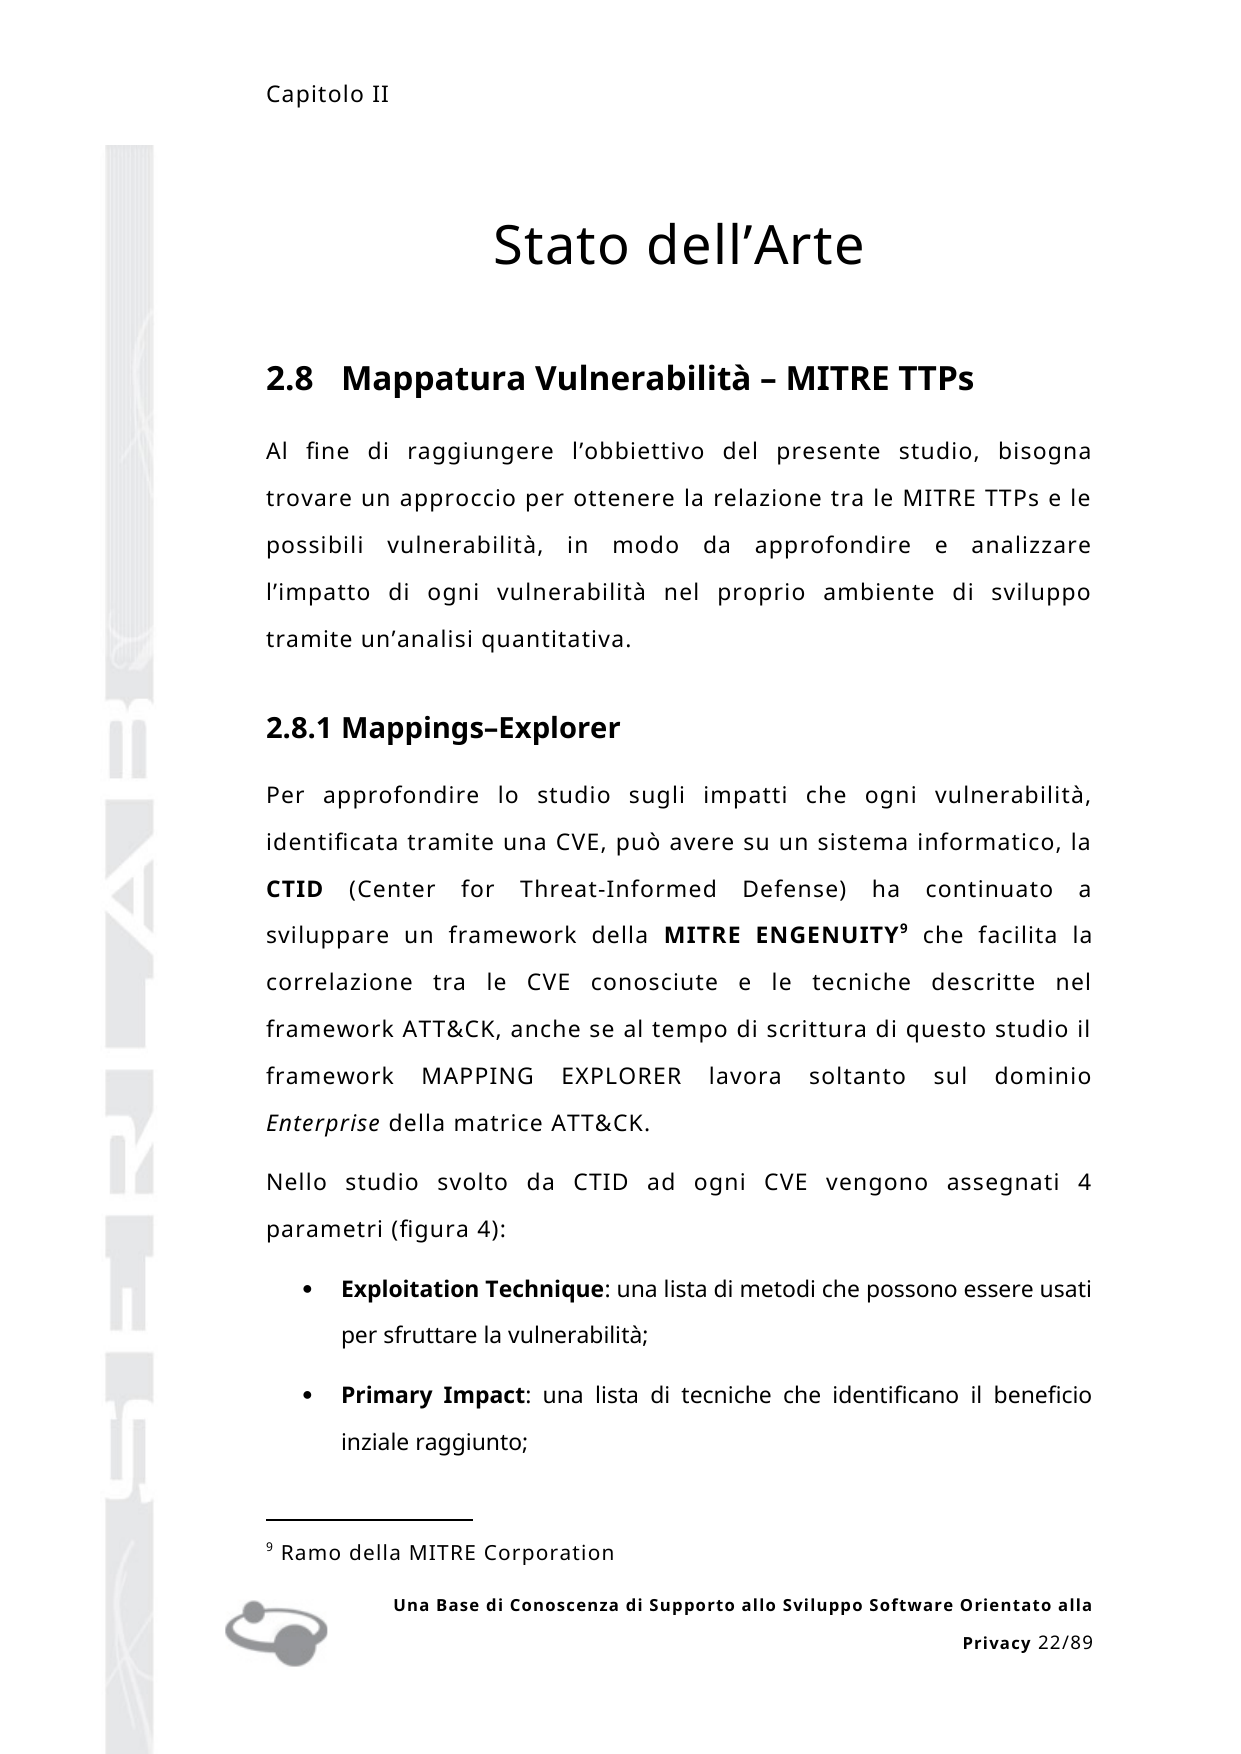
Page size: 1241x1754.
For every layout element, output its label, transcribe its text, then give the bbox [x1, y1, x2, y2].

subtitle Mappings–Explorer [266, 707, 1093, 747]
picture [91, 145, 162, 1754]
list Primary Impact: una lista di tecniche che identificano il beneficio inziale raggiunto; [303, 1379, 1093, 1457]
list Exploitation Technique: una lista di metodi che possono essere usati per sfruttare la vulnerabilità; [303, 1273, 1093, 1351]
text Per approfondire lo studio sugli impatti che ogni vulnerabilità, identificata tramite una CVE, può avere su un sistema informatico, la CTID (Center for Threat-Informed Defense) ha continuato a sviluppare un framework della MITRE ENGENUITY che facilita la correlazione tra le CVE conosciute e le tecniche descritte nel framework ATT&CK, anche se al tempo di scrittura di questo studio il framework MAPPING EXPLORER lavora soltanto sul dominio Enterprise della matrice ATT&CK. [266, 779, 1093, 1138]
picture [213, 1599, 328, 1670]
text Nello studio svolto da CTID ad ogni CVE vengono assegnati 4 parametri (figura 4): [266, 1166, 1093, 1244]
subtitle Mappatura Vulnerabilità – MITRE TTPs [266, 354, 1093, 400]
text Al fine di raggiungere l’obbiettivo del presente studio, bisogna trovare un approccio per ottenere la relazione tra le MITRE TTPs e le possibili vulnerabilità, in modo da approfondire e analizzare l’impatto di ogni vulnerabilità nel proprio ambiente di sviluppo tramite un’analisi quantitativa. [266, 435, 1093, 654]
subtitle Stato dell’Arte [266, 206, 1093, 280]
